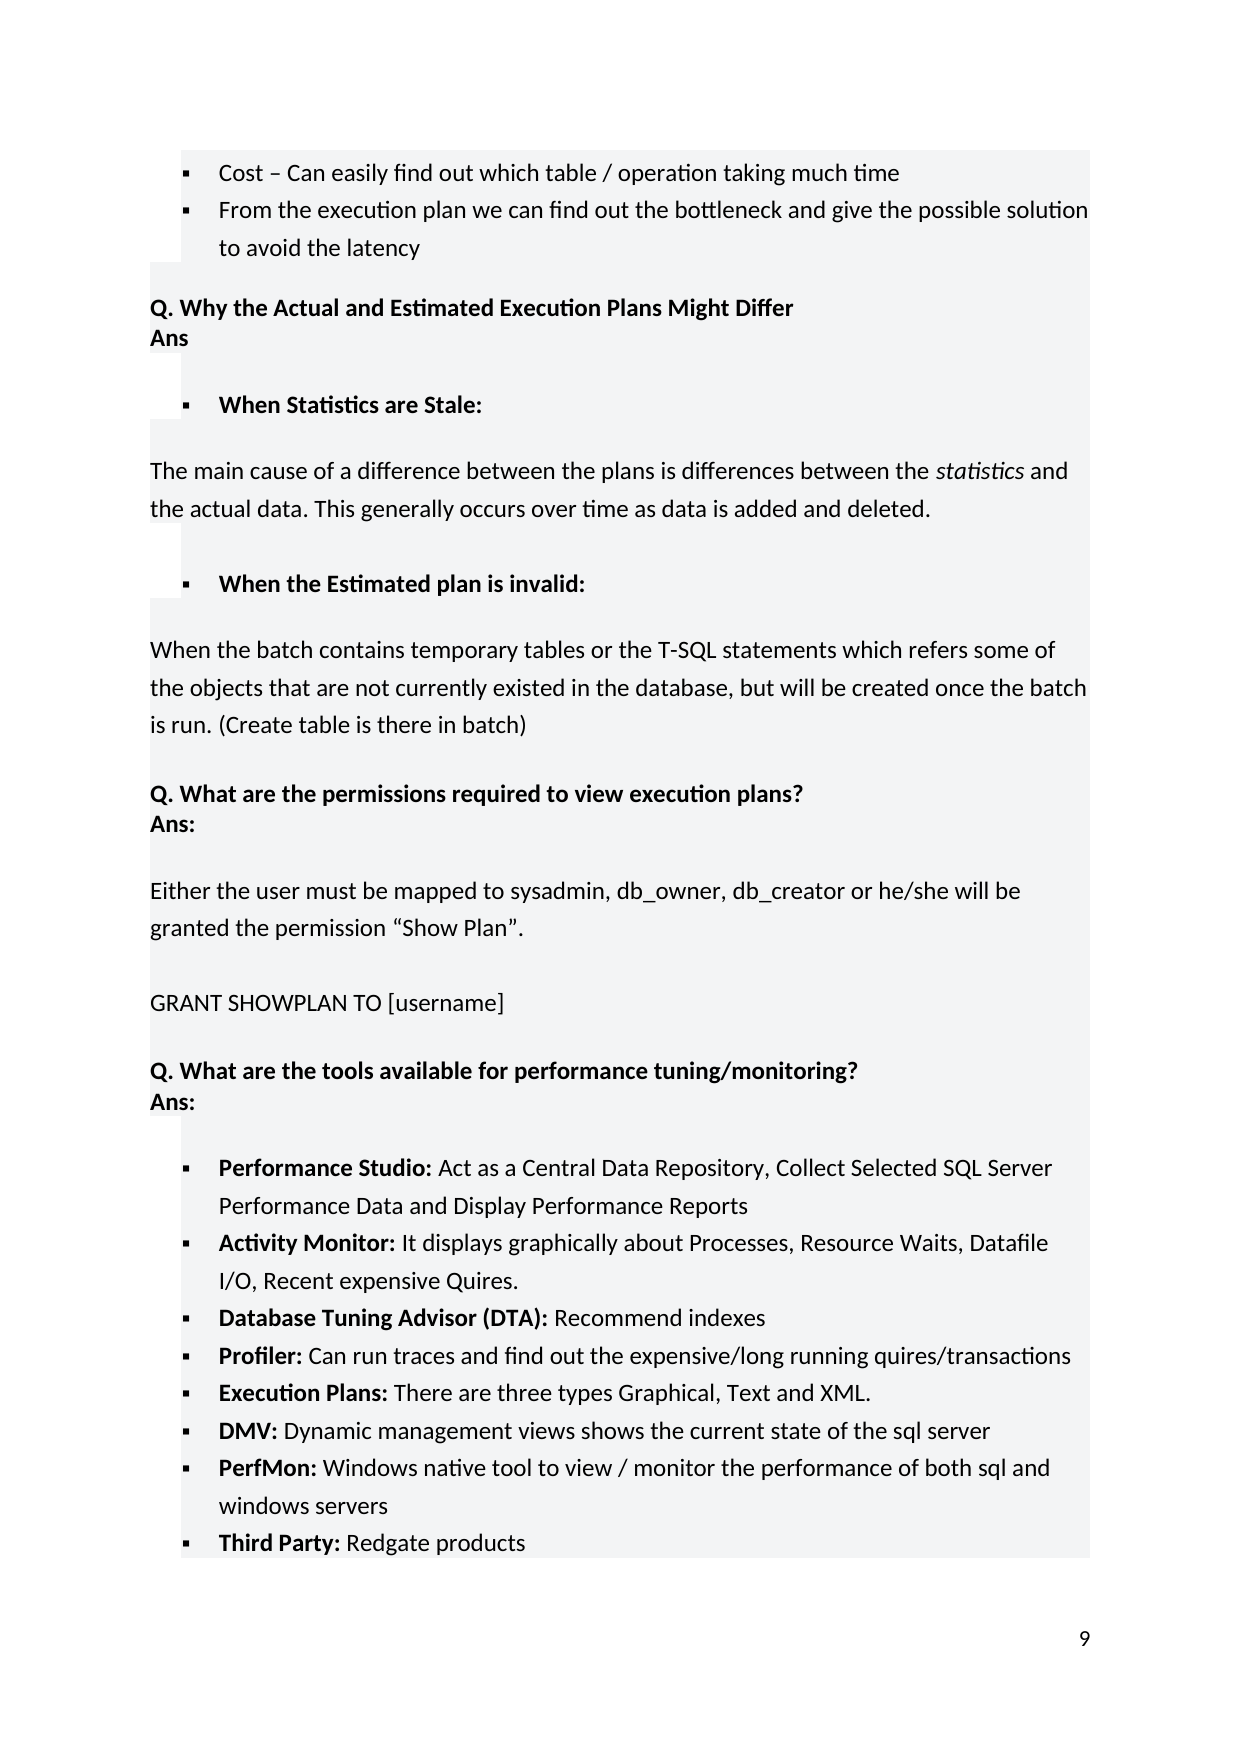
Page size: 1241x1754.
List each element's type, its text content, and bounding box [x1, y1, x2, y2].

list When the Estimated plan is invalid: [181, 561, 1090, 598]
text GRANT SHOWPLAN TO [username] [150, 980, 1090, 1018]
text Q. Why the Actual and Estimated Execution Plans Might Differ [150, 292, 1090, 322]
text Ans: [150, 808, 1090, 839]
list When Statistics are Stale: [181, 382, 1090, 419]
list PerfMon: Windows native tool to view / monitor the performance of both sql and windows servers [181, 1446, 1090, 1521]
list Activity Monitor: It displays graphically about Processes, Resource Waits, Datafile I/O, Recent expensive Quires. [181, 1221, 1090, 1296]
list Database Tuning Advisor (DTA): Recommend indexes [181, 1296, 1090, 1333]
list DMV: Dynamic management views shows the current state of the sql server [181, 1408, 1090, 1446]
list Third Party: Redgate products [181, 1521, 1090, 1558]
list Execution Plans: There are three types Graphical, Text and XML. [181, 1371, 1090, 1408]
text Q. What are the tools available for performance tuning/monitoring? [150, 1055, 1090, 1086]
text Either the user must be mapped to sysadmin, db_owner, db_creator or he/she will be granted the permission “Show Plan”. [150, 868, 1090, 943]
list From the execution plan we can find out the bottleneck and give the possible solution to avoid the latency [181, 187, 1090, 262]
text The main cause of a difference between the plans is differences between the statistics and the actual data. This generally occurs over time as data is added and deleted. [150, 448, 1090, 523]
text Ans [150, 322, 1090, 353]
text Ans: [150, 1086, 1090, 1116]
list Cost – Can easily find out which table / operation taking much time [181, 150, 1090, 187]
text Q. What are the permissions required to view execution plans? [150, 778, 1090, 808]
list Profiler: Can run traces and find out the expensive/long running quires/transactions [181, 1333, 1090, 1371]
text When the batch contains temporary tables or the T-SQL statements which refers some of the objects that are not currently existed in the database, but will be created once the batch is run. (Create table is there in batch) [150, 628, 1090, 740]
list Performance Studio: Act as a Central Data Repository, Collect Selected SQL Server Performance Data and Display Performance Reports [181, 1146, 1090, 1221]
